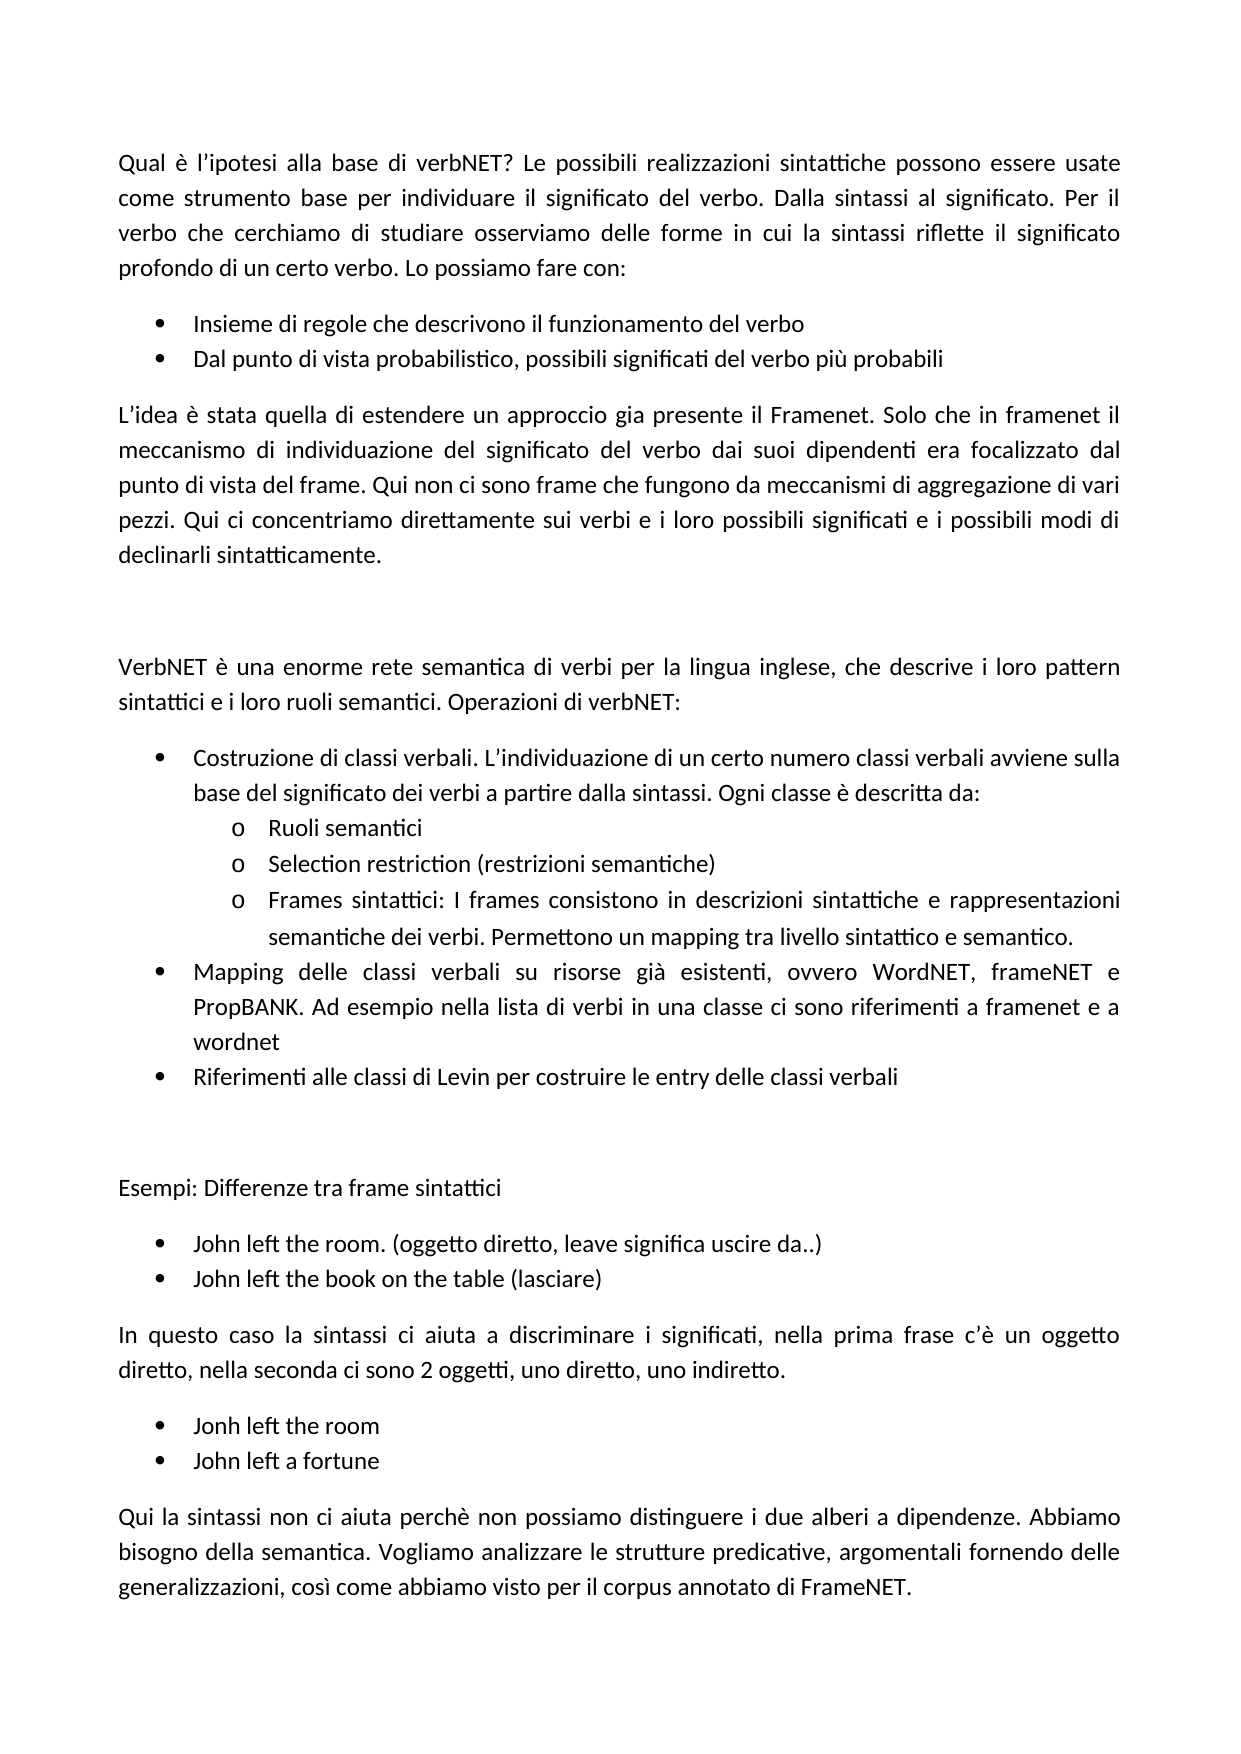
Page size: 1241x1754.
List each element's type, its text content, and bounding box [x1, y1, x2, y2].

text VerbNET è una enorme rete semantica di verbi per la lingua inglese, che descrive i loro pattern sintattici e i loro ruoli semantici. Operazioni di verbNET: [118, 651, 1122, 716]
text Qui la sintassi non ci aiuta perchè non possiamo distinguere i due alberi a dipendenze. Abbiamo bisogno della semantica. Vogliamo analizzare le strutture predicative, argomentali fornendo delle generalizzazioni, così come abbiamo visto per il corpus annotato di FrameNET. [118, 1501, 1122, 1601]
list Dal punto di vista probabilistico, possibili significati del verbo più probabili [156, 343, 1122, 374]
list Ruoli semantici [231, 812, 1122, 843]
text L’idea è stata quella di estendere un approccio gia presente il Framenet. Solo che in framenet il meccanismo di individuazione del significato del verbo dai suoi dipendenti era focalizzato dal punto di vista del frame. Qui non ci sono frame che fungono da meccanismi di aggregazione di vari pezzi. Qui ci concentriamo direttamente sui verbi e i loro possibili significati e i possibili modi di declinarli sintatticamente. [118, 399, 1122, 570]
text In questo caso la sintassi ci aiuta a discriminare i significati, nella prima frase c’è un oggetto diretto, nella seconda ci sono 2 oggetti, uno diretto, uno indiretto. [118, 1319, 1122, 1385]
list Jonh left the room [156, 1410, 1122, 1441]
list Insieme di regole che descrivono il funzionamento del verbo [156, 308, 1122, 339]
list Selection restriction (restrizioni semantiche) [231, 848, 1122, 880]
list Costruzione di classi verbali. L’individuazione di un certo numero classi verbali avviene sulla base del significato dei verbi a partire dalla sintassi. Ogni classe è descritta da: [156, 742, 1122, 807]
list Frames sintattici: I frames consistono in descrizioni sintattiche e rappresentazioni semantiche dei verbi. Permettono un mapping tra livello sintattico e semantico. [231, 885, 1122, 951]
list John left the room. (oggetto diretto, leave significa uscire da..) [156, 1228, 1122, 1259]
list Riferimenti alle classi di Levin per costruire le entry delle classi verbali [156, 1061, 1122, 1091]
list John left a fortune [156, 1445, 1122, 1476]
list John left the book on the table (lasciare) [156, 1263, 1122, 1294]
text Qual è l’ipotesi alla base di verbNET? Le possibili realizzazioni sintattiche possono essere usate come strumento base per individuare il significato del verbo. Dalla sintassi al significato. Per il verbo che cerchiamo di studiare osserviamo delle forme in cui la sintassi riflette il significato profondo di un certo verbo. Lo possiamo fare con: [118, 148, 1122, 283]
list Mapping delle classi verbali su risorse già esistenti, ovvero WordNET, frameNET e PropBANK. Ad esempio nella lista di verbi in una classe ci sono riferimenti a framenet e a wordnet [156, 956, 1122, 1056]
text Esempi: Differenze tra frame sintattici [118, 1173, 1122, 1203]
